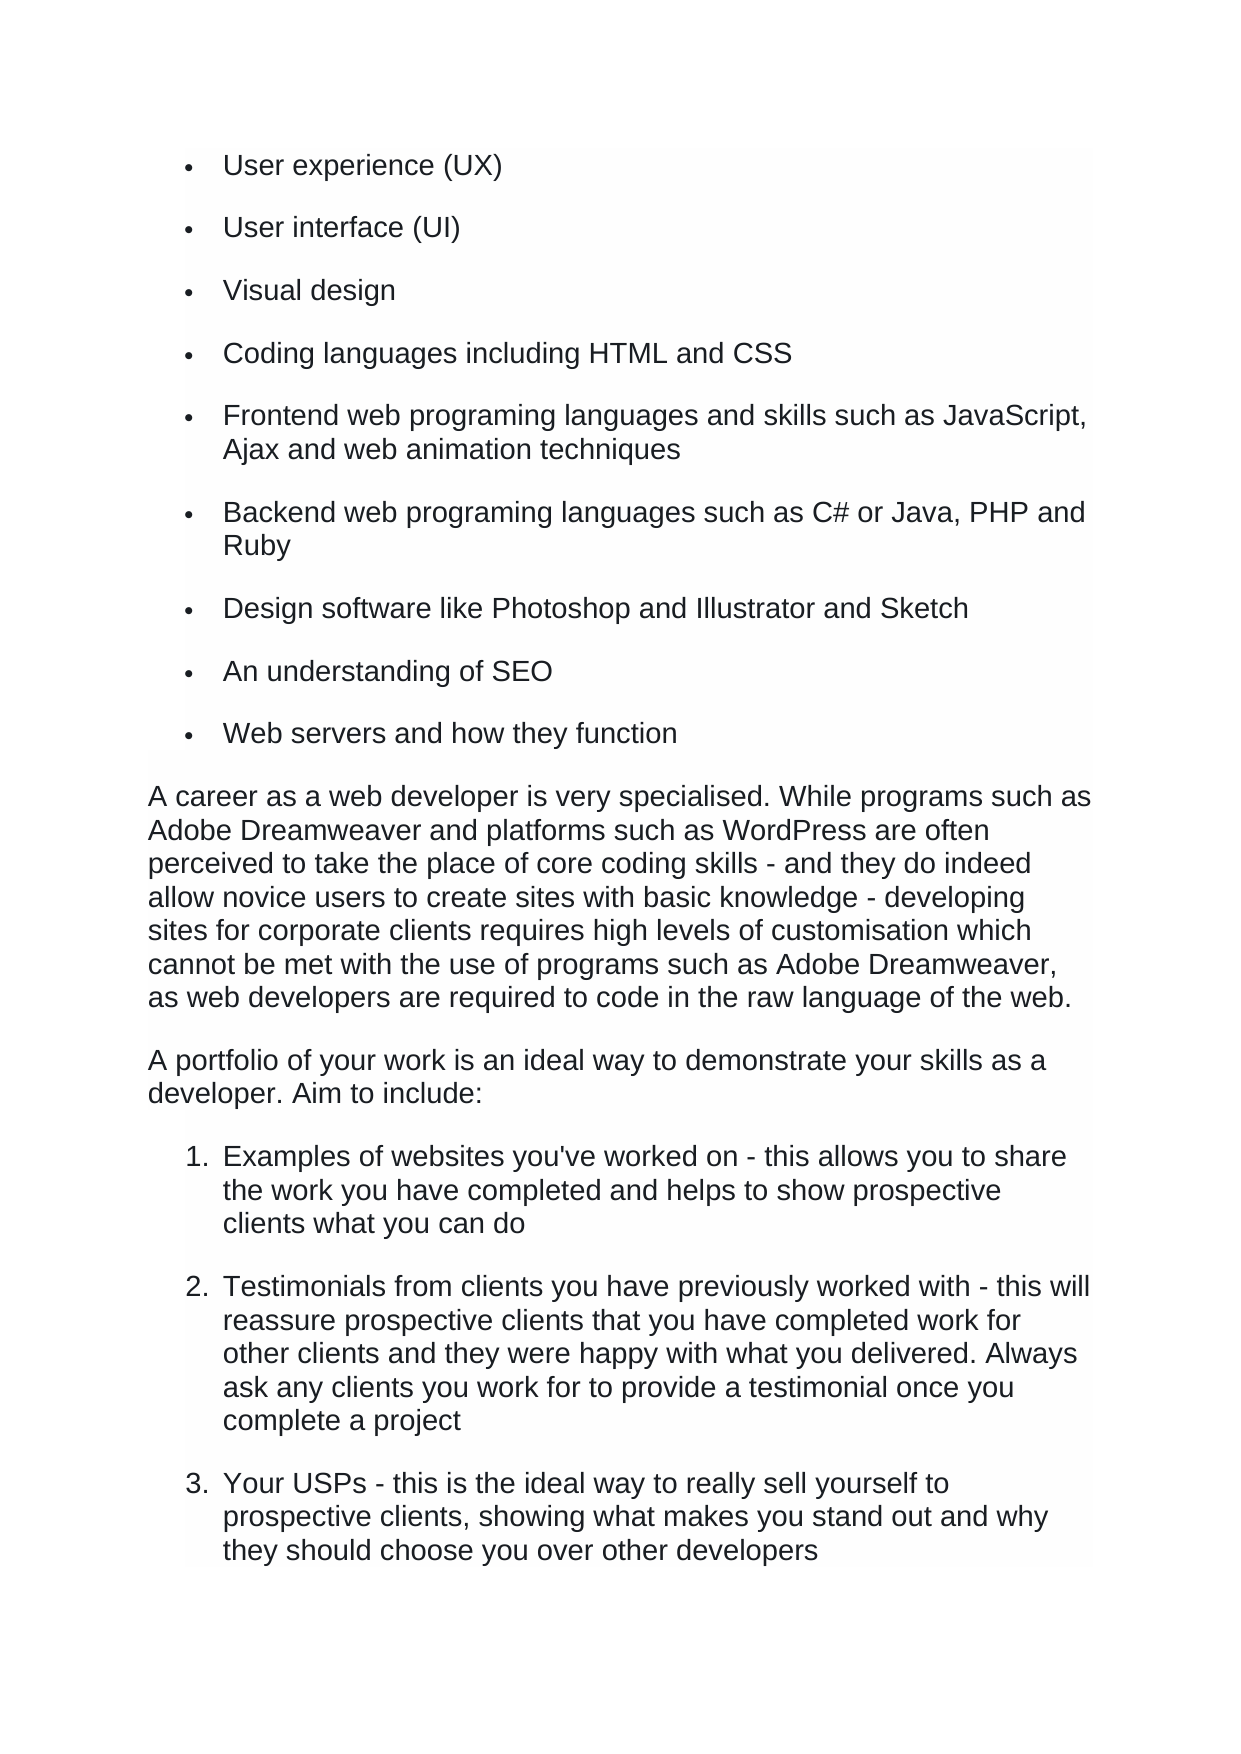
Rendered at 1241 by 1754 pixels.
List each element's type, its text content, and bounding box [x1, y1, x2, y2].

list Visual design [185, 273, 1093, 307]
list Testimonials from clients you have previously worked with - this will reassure prospective clients that you have completed work for other clients and they were happy with what you delivered. Always ask any clients you work for to provide a testimonial once you complete a project [185, 1269, 1093, 1437]
list An understanding of SEO [185, 654, 1093, 687]
list Design software like Photoshop and Illustrator and Sketch [185, 591, 1093, 624]
list User interface (UI) [185, 210, 1093, 244]
list Web servers and how they function [185, 716, 1093, 750]
text A career as a web developer is very specialised. While programs such as Adobe Dreamweaver and platforms such as WordPress are often perceived to take the place of core coding skills - and they do indeed allow novice users to create sites with basic knowledge - developing sites for corporate clients requires high levels of customisation which cannot be met with the use of programs such as Adobe Dreamweaver, as web developers are required to code in the raw language of the web. [148, 779, 1093, 1014]
text A portfolio of your work is an ideal way to demonstrate your skills as a developer. Aim to include: [148, 1043, 1093, 1110]
list Coding languages including HTML and CSS [185, 336, 1093, 369]
list Your USPs - this is the ideal way to really sell yourself to prospective clients, showing what makes you stand out and why they should choose you over other developers [185, 1466, 1093, 1567]
list Backend web programing languages such as C# or Java, PHP and Ruby [185, 495, 1093, 562]
list Frontend web programing languages and skills such as JavaScript, Ajax and web animation techniques [185, 398, 1093, 466]
list Examples of websites you've worked on - this allows you to share the work you have completed and helps to show prospective clients what you can do [185, 1139, 1093, 1240]
list User experience (UX) [185, 148, 1093, 181]
